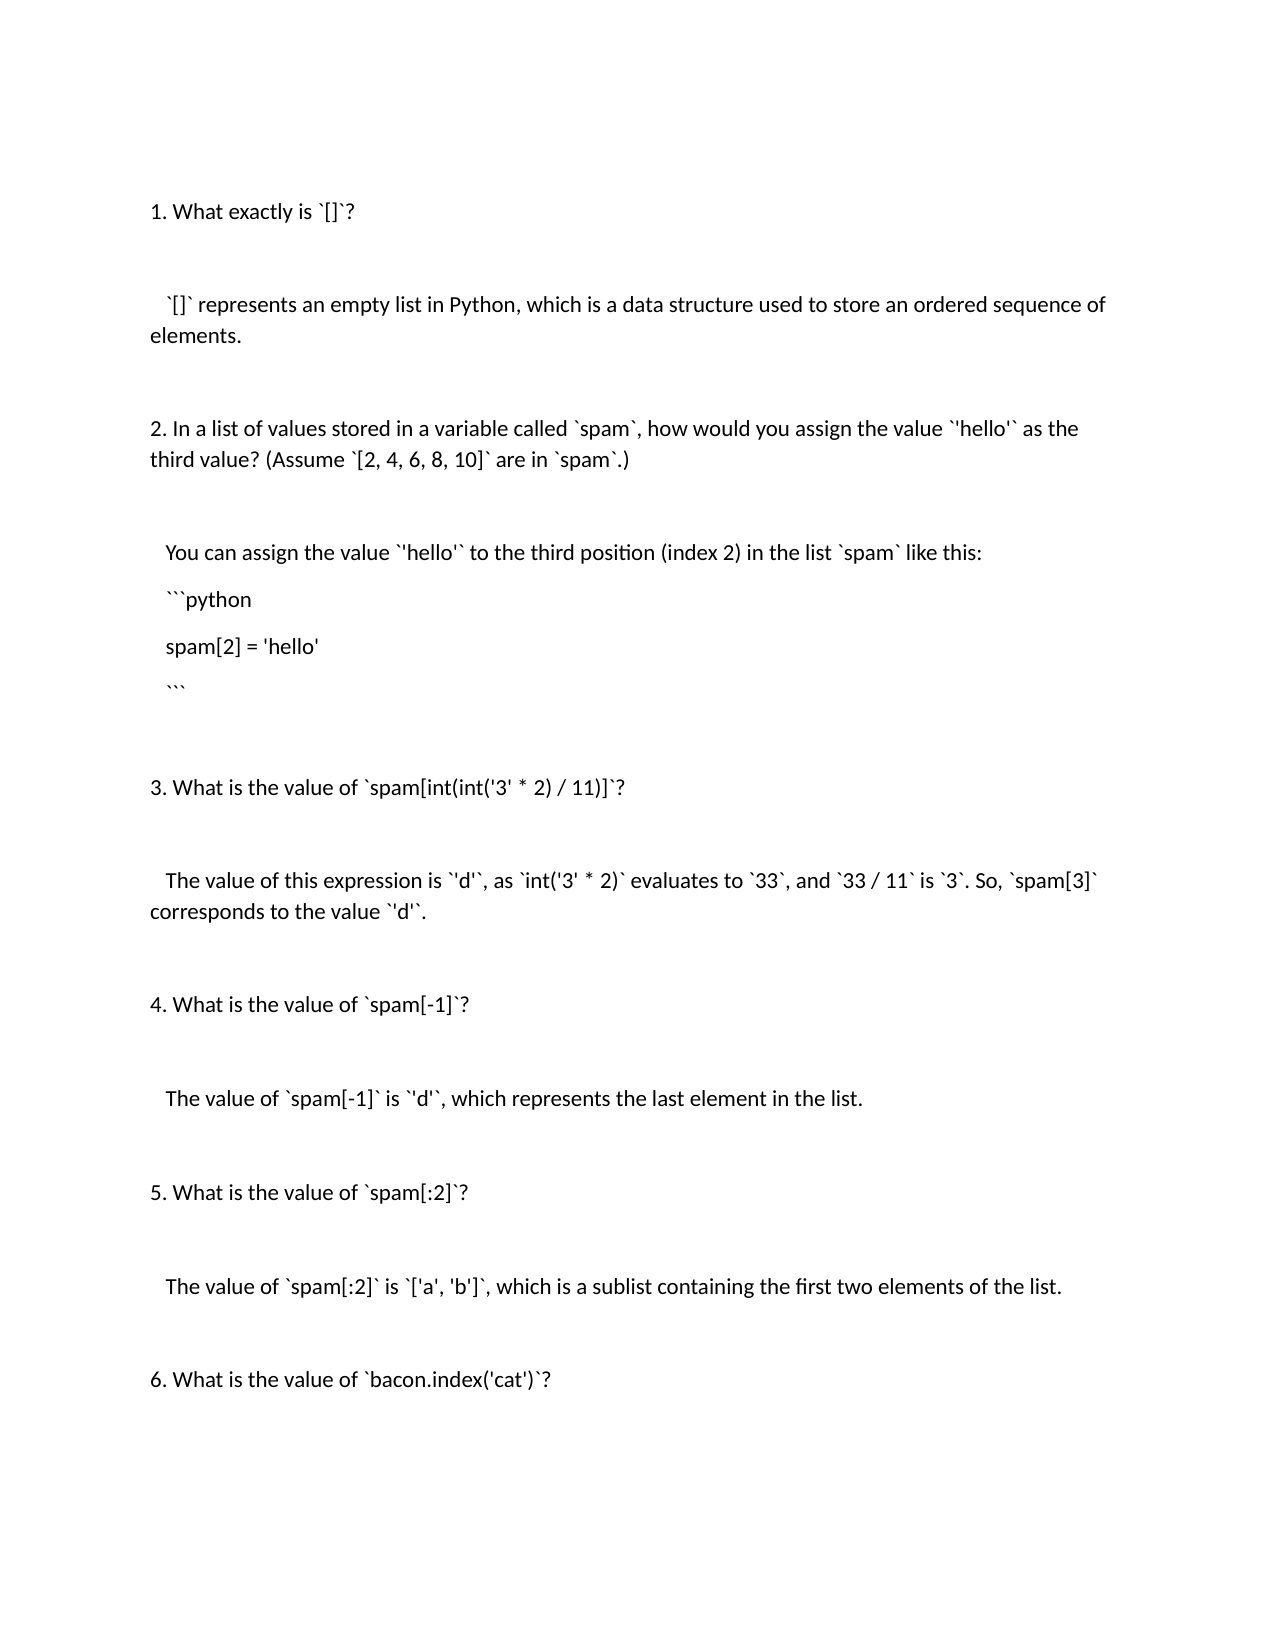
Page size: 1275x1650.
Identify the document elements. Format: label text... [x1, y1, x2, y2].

text ```python [150, 585, 1125, 613]
text 1. What exactly is `[]`? [150, 197, 1125, 225]
text You can assign the value `'hello'` to the third position (index 2) in the list `spam` like this: [150, 538, 1125, 567]
text ``` [150, 679, 1125, 707]
text 2. In a list of values stored in a variable called `spam`, how would you assign the value `'hello'` as the third value? (Assume `[2, 4, 6, 8, 10]` are in `spam`.) [150, 414, 1125, 473]
text 4. What is the value of `spam[-1]`? [150, 991, 1125, 1019]
text `[]` represents an empty list in Python, which is a data structure used to store an ordered sequence of elements. [150, 291, 1125, 349]
text The value of `spam[-1]` is `'d'`, which represents the last element in the list. [150, 1084, 1125, 1112]
text The value of this expression is `'d'`, as `int('3' * 2)` evaluates to `33`, and `33 / 11` is `3`. So, `spam[3]` corresponds to the value `'d'`. [150, 867, 1125, 925]
text 6. What is the value of `bacon.index('cat')`? [150, 1366, 1125, 1394]
text 3. What is the value of `spam[int(int('3' * 2) / 11)]`? [150, 773, 1125, 801]
text 5. What is the value of `spam[:2]`? [150, 1178, 1125, 1206]
text The value of `spam[:2]` is `['a', 'b']`, which is a sublist containing the first two elements of the list. [150, 1272, 1125, 1300]
text spam[2] = 'hello' [150, 632, 1125, 660]
